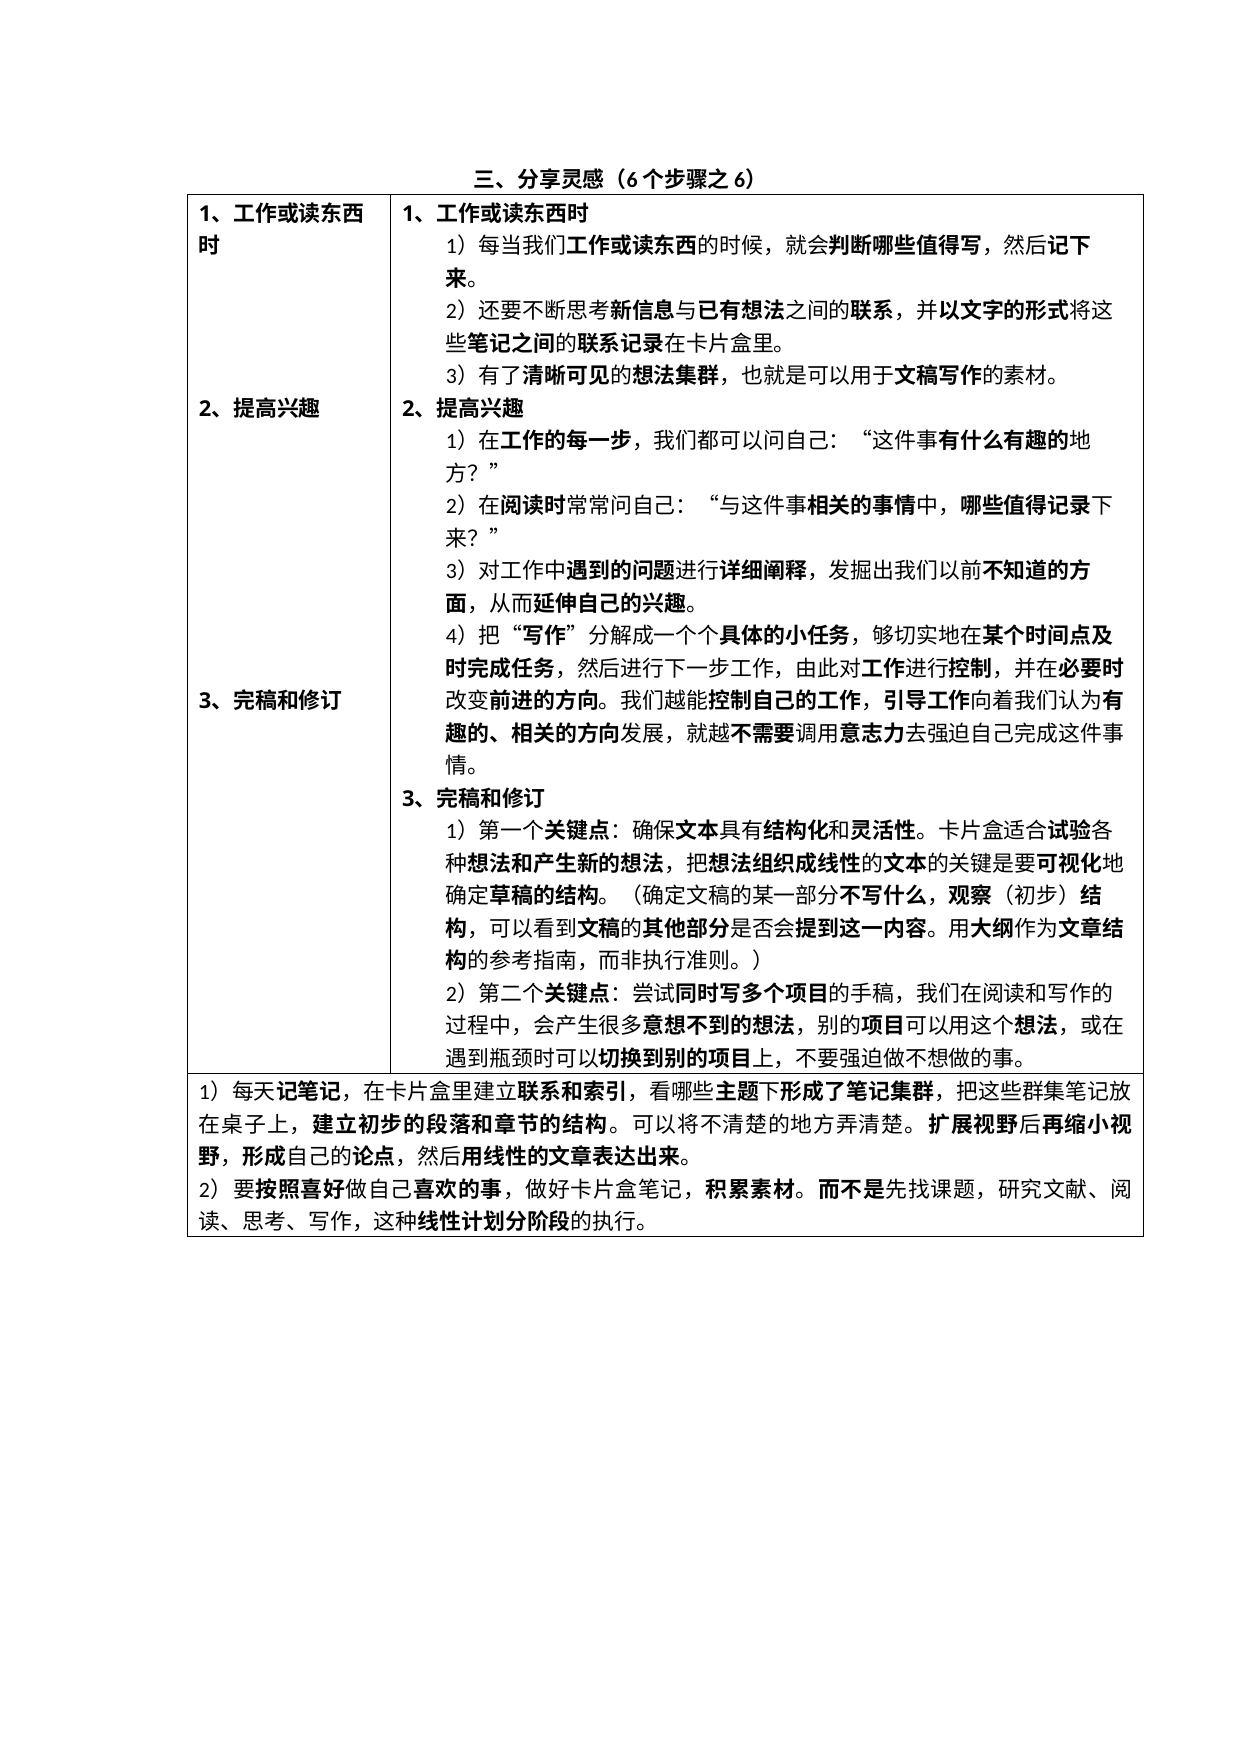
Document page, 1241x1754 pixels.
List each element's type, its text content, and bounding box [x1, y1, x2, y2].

text 三、分享灵感（6个步骤之6） [187, 162, 1053, 194]
table_header 1、工作或读东西时 2、提高兴趣 3、完稿和修订 [188, 195, 390, 1073]
table_cell 1）每天记笔记，在卡片盒里建立联系和索引，看哪些主题下形成了笔记集群，把这些群集笔记放在桌子上，建立初步的段落和章节的结构。可以将不清楚的地方弄清楚。扩展视野后再缩小视野，形成自己的论点，然后用线性的文章表达出来。 2）要按照喜好做自己喜欢的事，做好卡片盒笔记，积累素材。而不是先找课题，研究文献、阅读、思考、写作，这种线性计划分阶段的执行。 [188, 1074, 1143, 1236]
table_header 1、工作或读东西时 1）每当我们工作或读东西的时候，就会判断哪些值得写，然后记下来。 2）还要不断思考新信息与已有想法之间的联系，并以文字的形式将这些笔记之间的联系记录在卡片盒里。 3）有了清晰可见的想法集群，也就是可以用于文稿写作的素材。 2、提高兴趣 1）在工作的每一步，我们都可以问自己：“这件事有什么有趣的地方？” 2）在阅读时常常问自己：“与这件事相关的事情中，哪些值得记录下来？” 3）对工作中遇到的问题进行详细阐释，发掘出我们以前不知道的方面，从而延伸自己的兴趣。 4）把“写作”分解成一个个具体的小任务，够切实地在某个时间点及时完成任务，然后进行下一步工作，由此对工作进行控制，并在必要时改变前进的方向。我们越能控制自己的工作，引导工作向着我们认为有趣的、相关的方向发展，就越不需要调用意志力去强迫自己完成这件事情。 3、完稿和修订 1）第一个关键点：确保文本具有结构化和灵活性。卡片盒适合试验各种想法和产生新的想法，把想法组织成线性的文本的关键是要可视化地确定草稿的结构。（确定文稿的某一部分不写什么，观察（初步）结构，可以看到文稿的其他部分是否会提到这一内容。用大纲作为文章结构的参考指南，而非执行准则。） 2）第二个关键点：尝试同时写多个项目的手稿，我们在阅读和写作的过程中，会产生很多意想不到的想法，别的项目可以用这个想法，或在遇到瓶颈时可以切换到别的项目上，不要强迫做不想做的事。 [391, 195, 1143, 1073]
